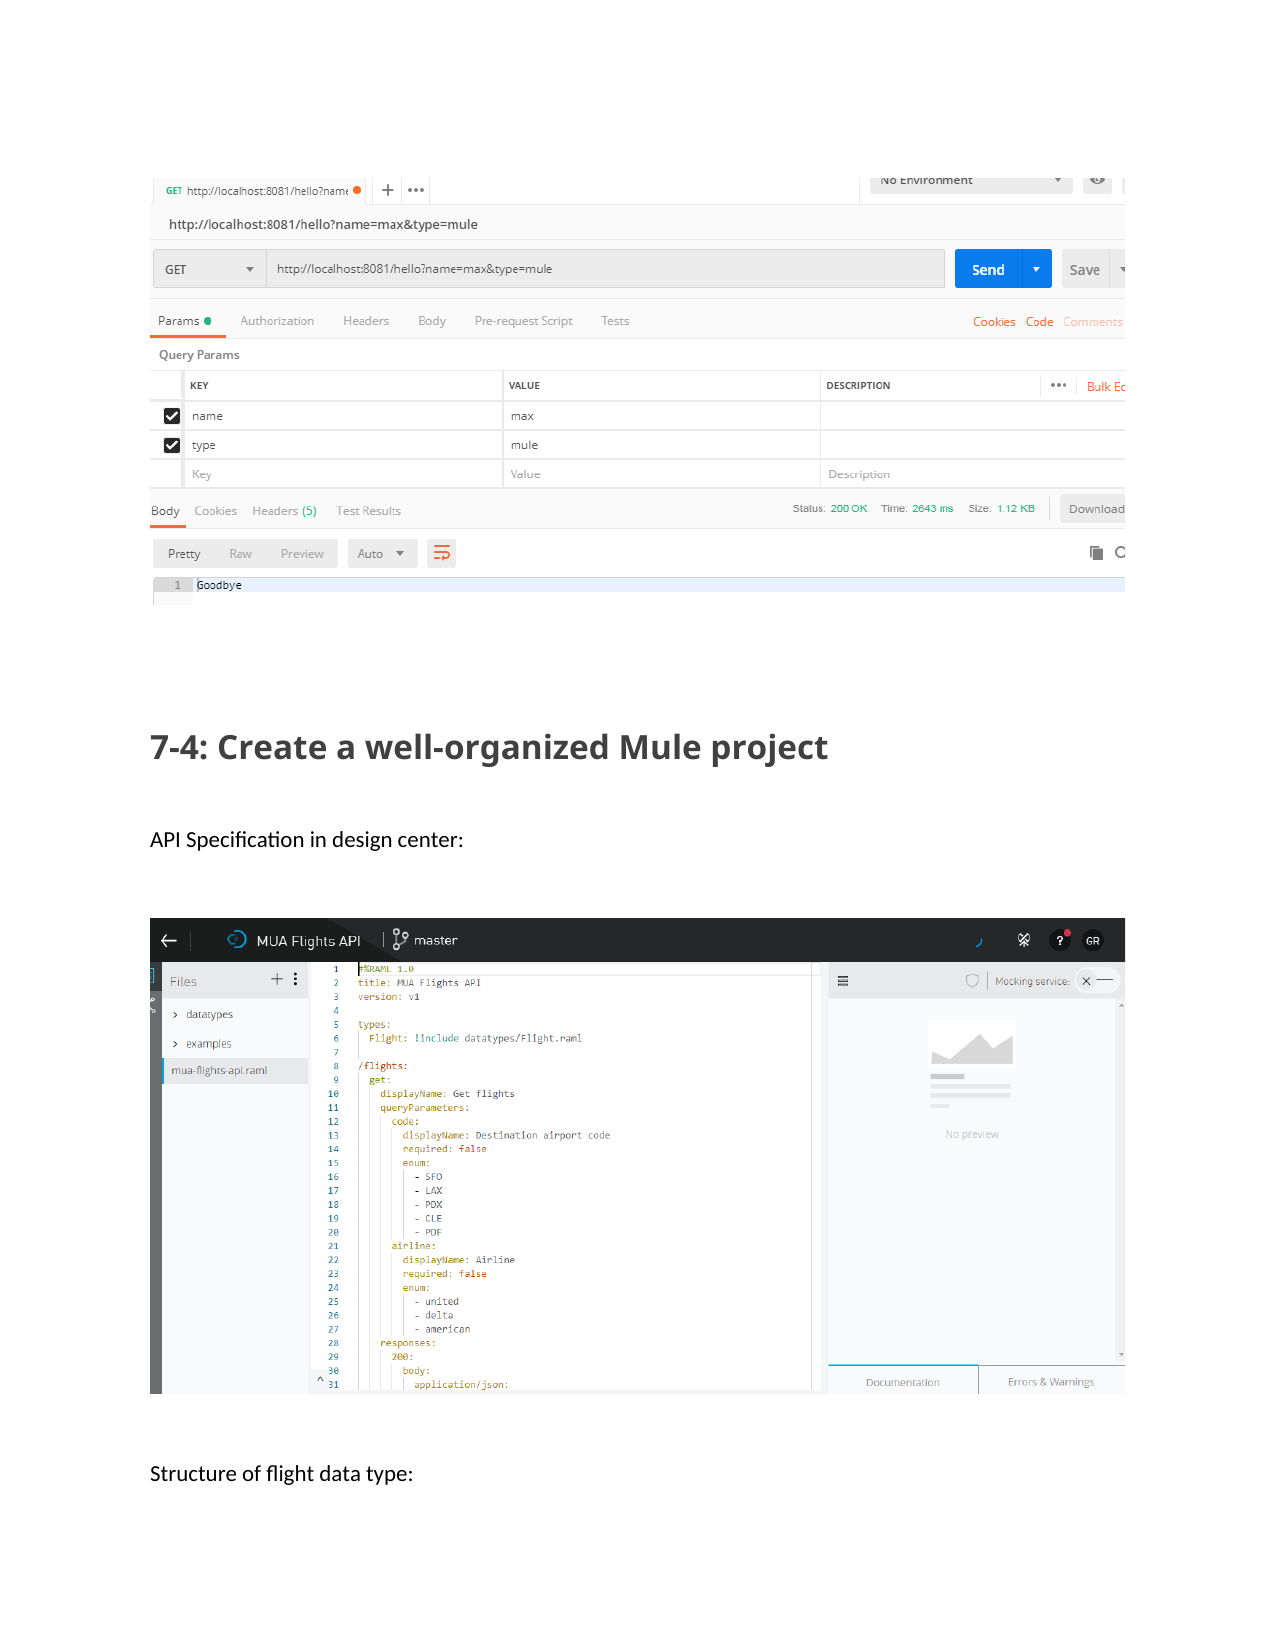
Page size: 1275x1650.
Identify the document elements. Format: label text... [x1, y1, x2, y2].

text 7-4: Create a well-organized Mule project [150, 723, 1125, 769]
text API Specification in design center: [150, 825, 1125, 853]
picture [150, 178, 1125, 605]
text Structure of flight data type: [150, 1459, 1125, 1487]
picture [150, 918, 1125, 1394]
